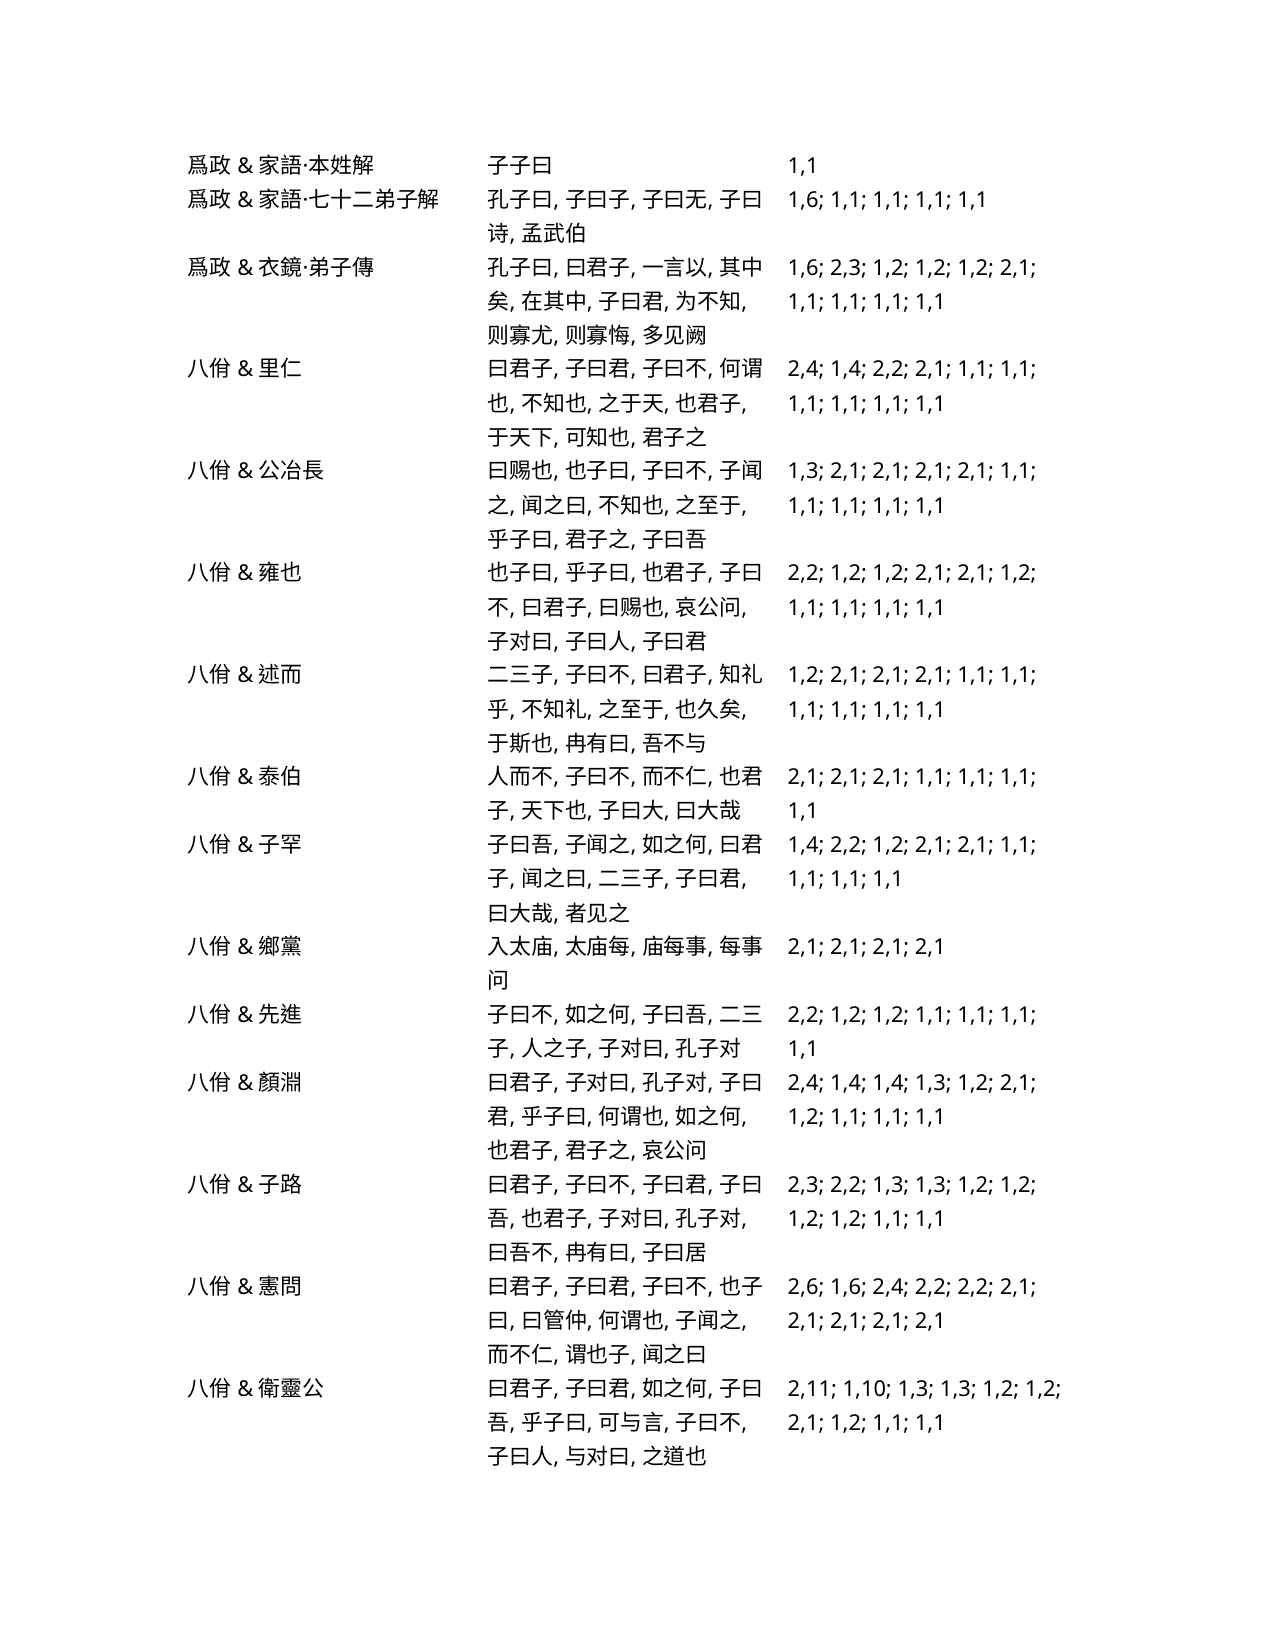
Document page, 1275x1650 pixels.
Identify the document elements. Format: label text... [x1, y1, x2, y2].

table_cell 曰君子, 子曰君, 如之何, 子曰吾, 乎子曰, 可与言, 子曰不, 子曰人, 与对曰, 之道也 [476, 1373, 776, 1475]
table_cell 孔子曰, 子曰子, 子曰无, 子曰诗, 孟武伯 [476, 184, 776, 251]
table_cell 1,1 [776, 150, 1076, 184]
table_cell 爲政 & 衣鏡·弟子傳 [176, 251, 476, 353]
table_cell 曰君子, 子对曰, 孔子对, 子曰君, 乎子曰, 何谓也, 如之何, 也君子, 君子之, 哀公问 [476, 1067, 776, 1169]
table_cell 1,3; 2,1; 2,1; 2,1; 2,1; 1,1; 1,1; 1,1; 1,1; 1,1 [776, 455, 1076, 557]
table_cell 2,2; 1,2; 1,2; 1,1; 1,1; 1,1; 1,1 [776, 999, 1076, 1067]
table_cell 八佾 & 子路 [176, 1169, 476, 1271]
table_cell 二三子, 子曰不, 曰君子, 知礼乎, 不知礼, 之至于, 也久矣, 于斯也, 冉有曰, 吾不与 [476, 659, 776, 761]
table_cell 曰君子, 子曰君, 子曰不, 何谓也, 不知也, 之于天, 也君子, 于天下, 可知也, 君子之 [476, 354, 776, 455]
table_cell 曰君子, 子曰君, 子曰不, 也子曰, 曰管仲, 何谓也, 子闻之, 而不仁, 谓也子, 闻之曰 [476, 1271, 776, 1373]
table_cell 入太庙, 太庙每, 庙每事, 每事问 [476, 931, 776, 999]
table_cell 八佾 & 鄉黨 [176, 931, 476, 999]
table_cell 曰赐也, 也子曰, 子曰不, 子闻之, 闻之曰, 不知也, 之至于, 乎子曰, 君子之, 子曰吾 [476, 455, 776, 557]
table_cell 1,4; 2,2; 1,2; 2,1; 2,1; 1,1; 1,1; 1,1; 1,1 [776, 829, 1076, 931]
table_cell 孔子曰, 曰君子, 一言以, 其中矣, 在其中, 子曰君, 为不知, 则寡尤, 则寡悔, 多见阙 [476, 251, 776, 353]
table_cell 2,3; 2,2; 1,3; 1,3; 1,2; 1,2; 1,2; 1,2; 1,1; 1,1 [776, 1169, 1076, 1271]
table_cell 也子曰, 乎子曰, 也君子, 子曰不, 曰君子, 曰赐也, 哀公问, 子对曰, 子曰人, 子曰君 [476, 558, 776, 659]
table_cell 八佾 & 雍也 [176, 558, 476, 659]
table_cell 八佾 & 公冶長 [176, 455, 476, 557]
table_cell 八佾 & 述而 [176, 659, 476, 761]
table_cell 八佾 & 泰伯 [176, 761, 476, 829]
table_cell 八佾 & 先進 [176, 999, 476, 1067]
table_cell 2,1; 2,1; 2,1; 2,1 [776, 931, 1076, 999]
table_cell 八佾 & 憲問 [176, 1271, 476, 1373]
table_cell 2,11; 1,10; 1,3; 1,3; 1,2; 1,2; 2,1; 1,2; 1,1; 1,1 [776, 1373, 1076, 1475]
table_cell 爲政 & 家語·本姓解 [176, 150, 476, 184]
table_cell 子曰不, 如之何, 子曰吾, 二三子, 人之子, 子对曰, 孔子对 [476, 999, 776, 1067]
table_cell 八佾 & 里仁 [176, 354, 476, 455]
table_cell 子子曰 [476, 150, 776, 184]
table_cell 2,4; 1,4; 2,2; 2,1; 1,1; 1,1; 1,1; 1,1; 1,1; 1,1 [776, 354, 1076, 455]
table_cell 1,6; 2,3; 1,2; 1,2; 1,2; 2,1; 1,1; 1,1; 1,1; 1,1 [776, 251, 1076, 353]
table_cell 八佾 & 衛靈公 [176, 1373, 476, 1475]
table_cell 八佾 & 顏淵 [176, 1067, 476, 1169]
table_cell 曰君子, 子曰不, 子曰君, 子曰吾, 也君子, 子对曰, 孔子对, 曰吾不, 冉有曰, 子曰居 [476, 1169, 776, 1271]
table_cell 2,4; 1,4; 1,4; 1,3; 1,2; 2,1; 1,2; 1,1; 1,1; 1,1 [776, 1067, 1076, 1169]
table_cell 2,2; 1,2; 1,2; 2,1; 2,1; 1,2; 1,1; 1,1; 1,1; 1,1 [776, 558, 1076, 659]
table_cell 爲政 & 家語·七十二弟子解 [176, 184, 476, 251]
table_cell 人而不, 子曰不, 而不仁, 也君子, 天下也, 子曰大, 曰大哉 [476, 761, 776, 829]
table_cell 2,6; 1,6; 2,4; 2,2; 2,2; 2,1; 2,1; 2,1; 2,1; 2,1 [776, 1271, 1076, 1373]
table_cell 子曰吾, 子闻之, 如之何, 曰君子, 闻之曰, 二三子, 子曰君, 曰大哉, 者见之 [476, 829, 776, 931]
table_cell 1,6; 1,1; 1,1; 1,1; 1,1 [776, 184, 1076, 251]
table_cell 1,2; 2,1; 2,1; 2,1; 1,1; 1,1; 1,1; 1,1; 1,1; 1,1 [776, 659, 1076, 761]
table_cell 2,1; 2,1; 2,1; 1,1; 1,1; 1,1; 1,1 [776, 761, 1076, 829]
table_cell 八佾 & 子罕 [176, 829, 476, 931]
